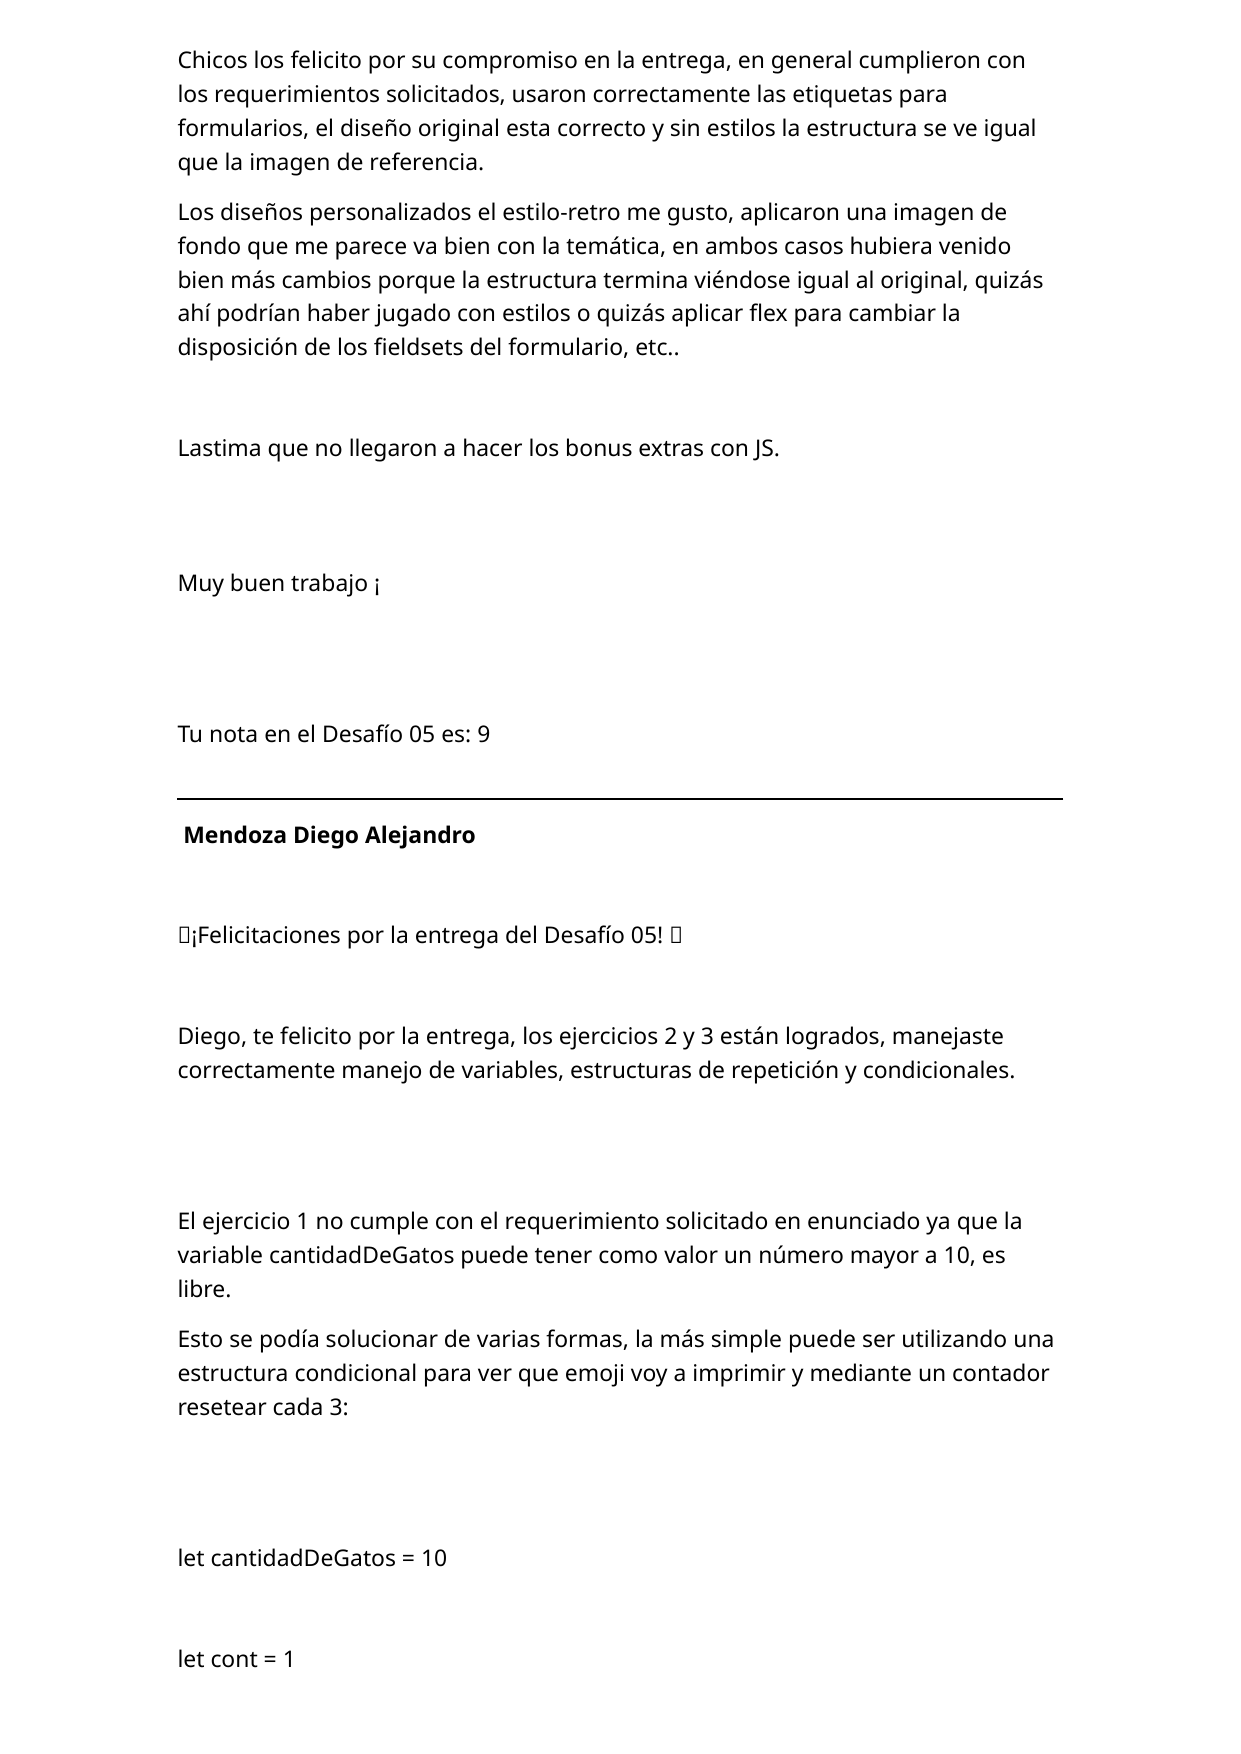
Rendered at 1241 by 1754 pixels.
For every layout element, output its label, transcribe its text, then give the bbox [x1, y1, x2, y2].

text Mendoza Diego Alejandro [177, 819, 1063, 850]
text Los diseños personalizados el estilo-retro me gusto, aplicaron una imagen de fondo que me parece va bien con la temática, en ambos casos hubiera venido bien más cambios porque la estructura termina viéndose igual al original, quizás ahí podrían haber jugado con estilos o quizás aplicar flex para cambiar la disposición de los fieldsets del formulario, etc.. [177, 196, 1063, 362]
text Muy buen trabajo ¡ [177, 566, 1063, 598]
text 🎉¡Felicitaciones por la entrega del Desafío 05! 🎉 [177, 919, 1063, 951]
text Tu nota en el Desafío 05 es: 9 [177, 718, 1063, 749]
text let cantidadDeGatos = 10 [177, 1542, 1063, 1573]
text let cont = 1 [177, 1643, 1063, 1674]
text Diego, te felicito por la entrega, los ejercicios 2 y 3 están logrados, manejaste correctamente manejo de variables, estructuras de repetición y condicionales. [177, 1020, 1063, 1085]
text Lastima que no llegaron a hacer los bonus extras con JS. [177, 432, 1063, 463]
